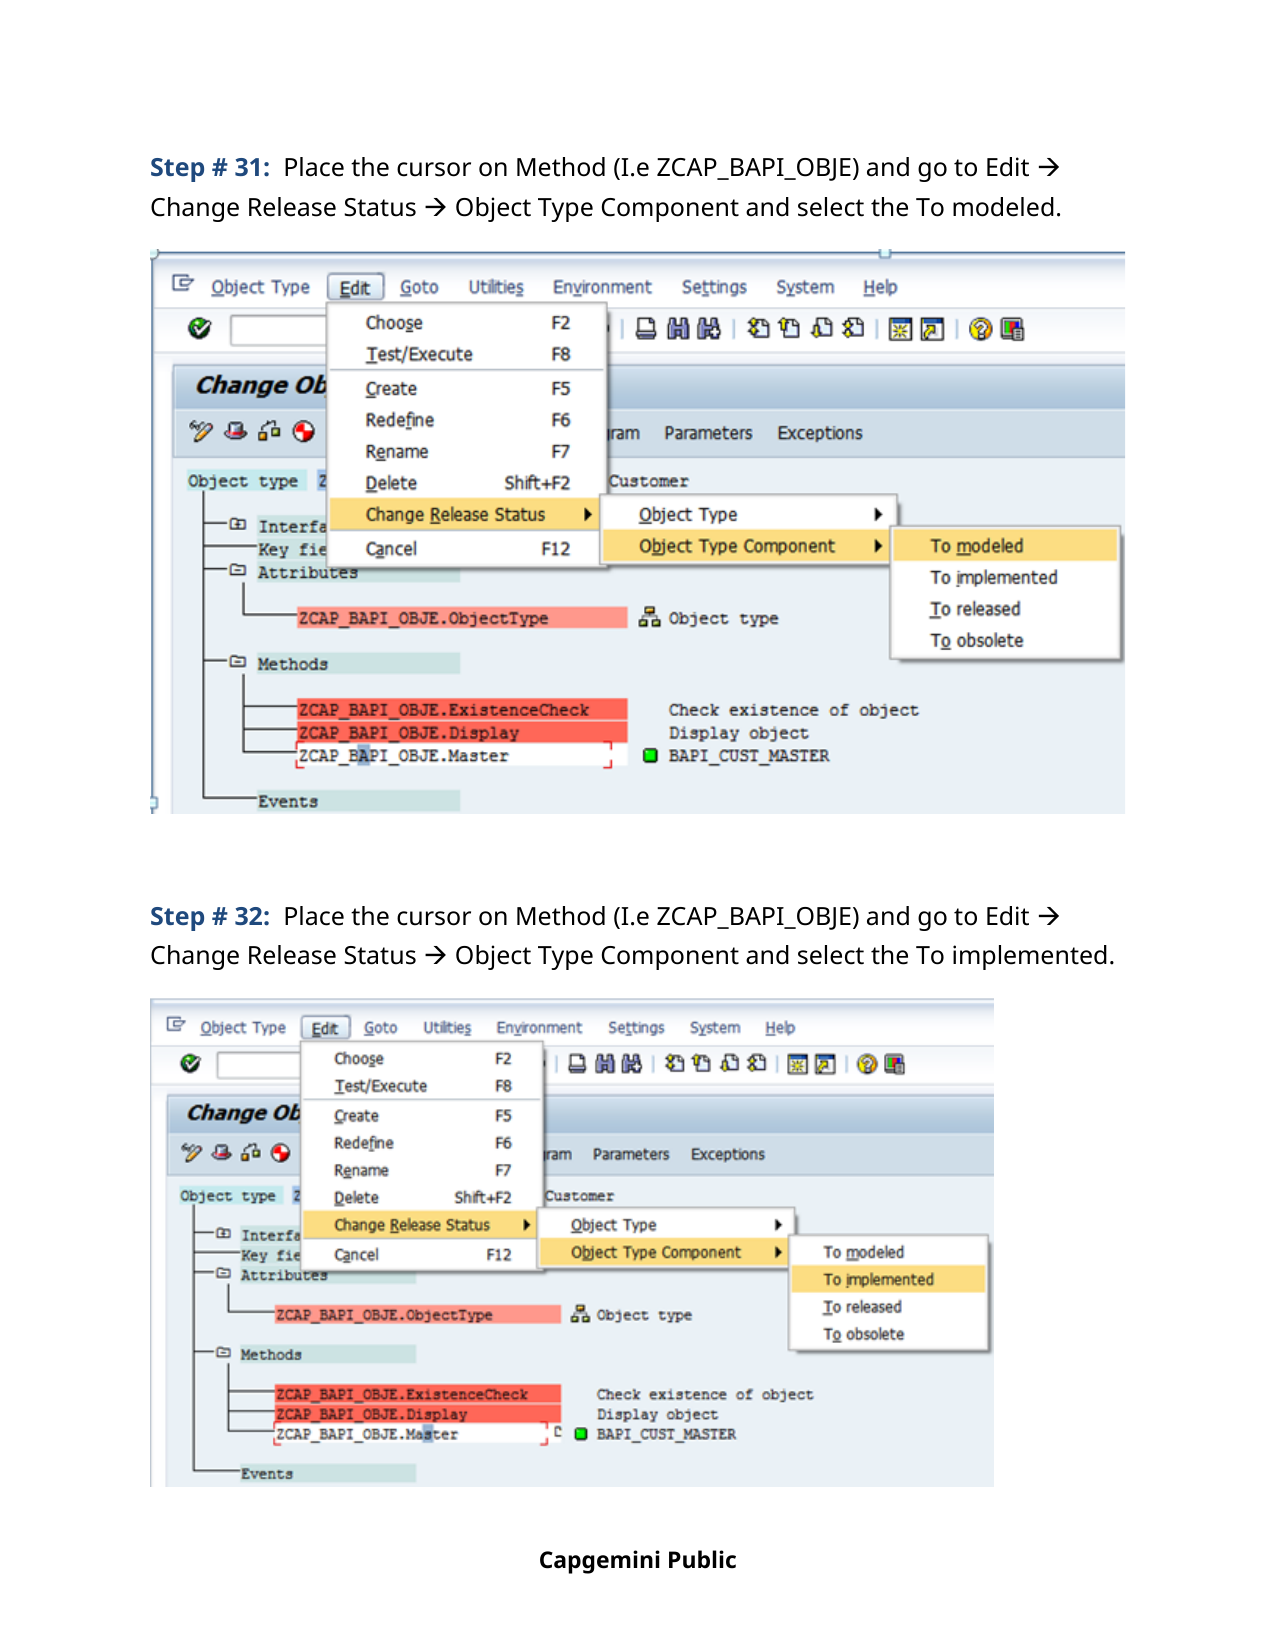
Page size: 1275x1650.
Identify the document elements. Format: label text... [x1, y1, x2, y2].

text Step # 32: Place the cursor on Method (I.e ZCAP_BAPI_OBJE) and go to Edit Change Release Status Object Type Component and select the To implemented. [150, 898, 1125, 972]
picture [150, 997, 994, 1487]
text Step # 31: Place the cursor on Method (I.e ZCAP_BAPI_OBJE) and go to Edit Change Release Status Object Type Component and select the To modeled. [150, 150, 1125, 223]
picture [150, 249, 1125, 814]
